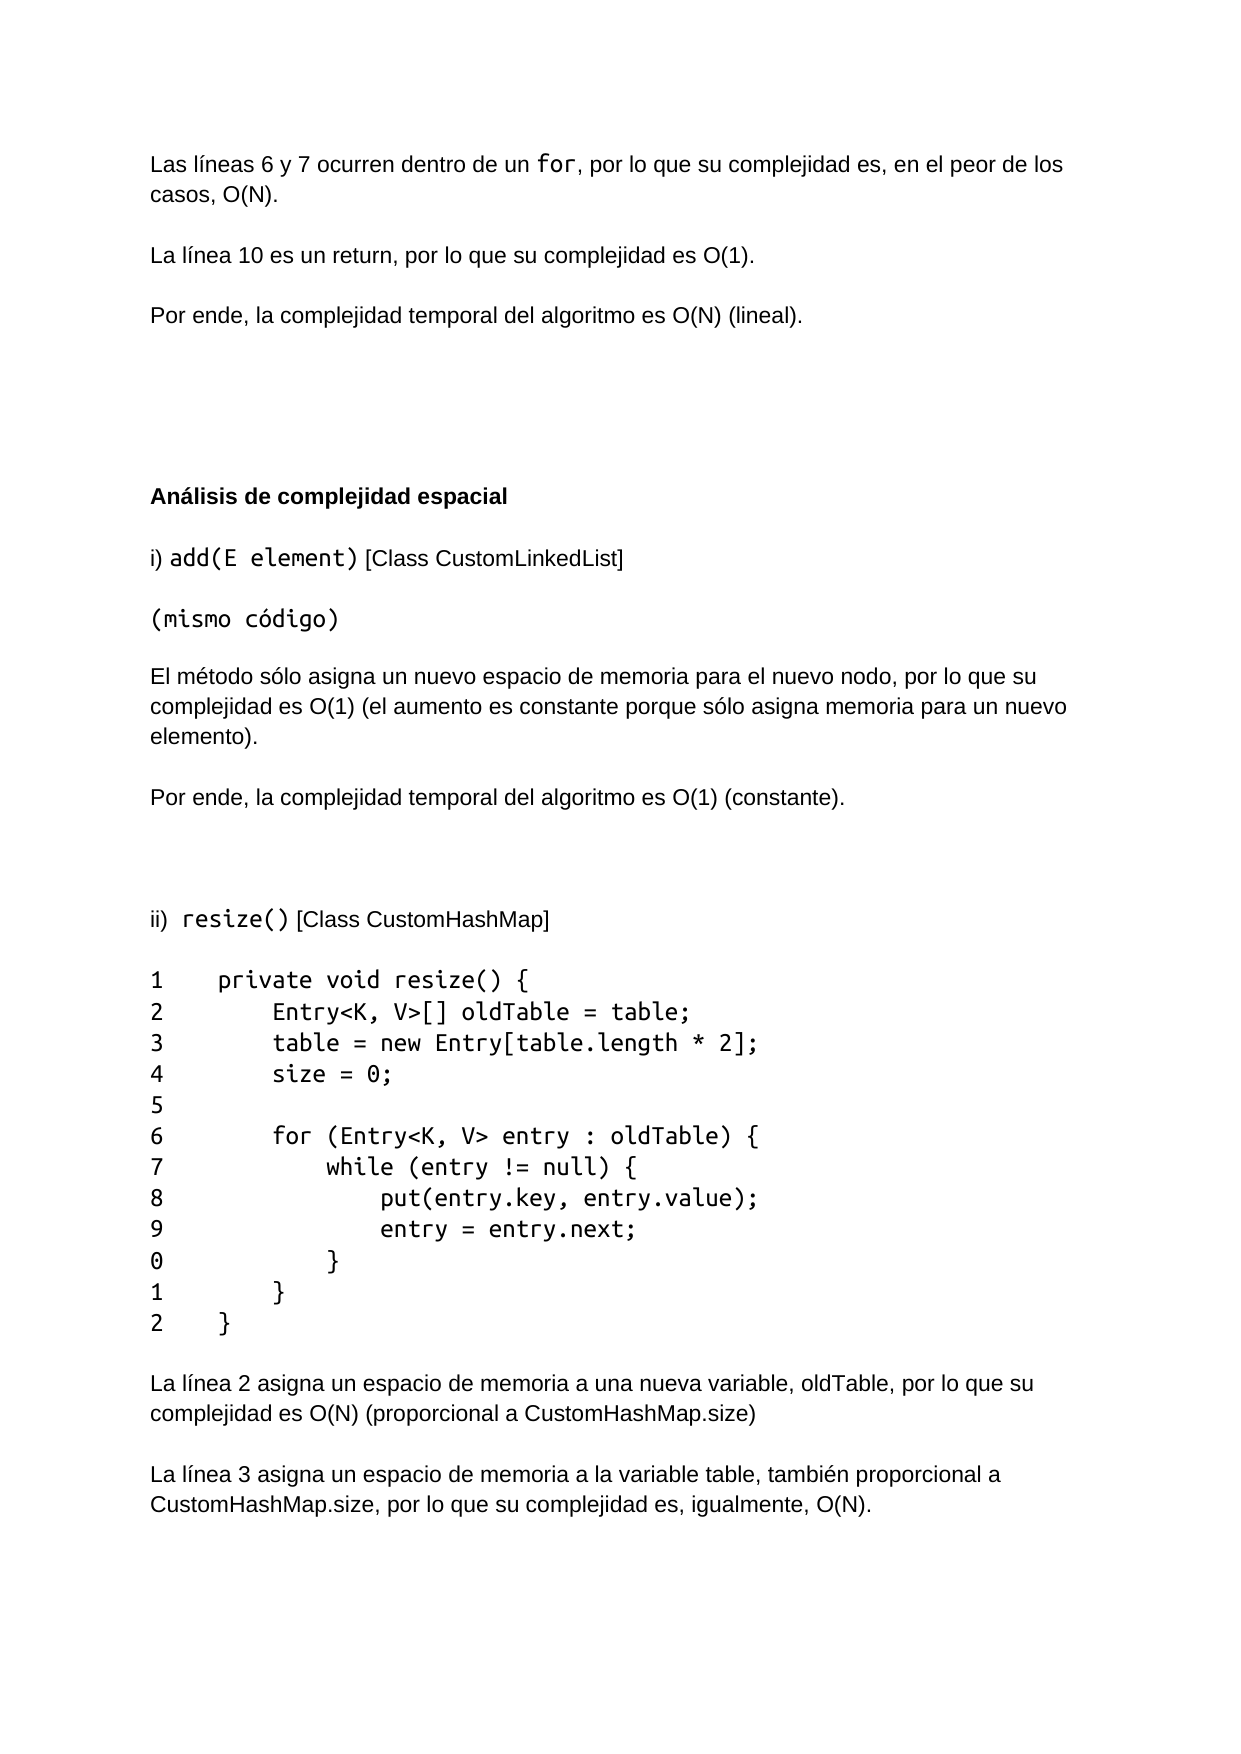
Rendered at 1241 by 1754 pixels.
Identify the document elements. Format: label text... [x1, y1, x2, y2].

text Por ende, la complejidad temporal del algoritmo es O(1) (constante). [150, 784, 1090, 810]
text 1 } [150, 1278, 1090, 1305]
text 7 while (entry != null) { [150, 1153, 1090, 1180]
text Análisis de complejidad espacial [150, 483, 1090, 510]
text 1 private void resize() { [150, 966, 1090, 993]
text 2 Entry<K, V>[] oldTable = table; [150, 997, 1090, 1024]
text 2 } [150, 1309, 1090, 1336]
text 5 [150, 1091, 1090, 1118]
text 8 put(entry.key, entry.value); [150, 1184, 1090, 1211]
text El método sólo asigna un nuevo espacio de memoria para el nuevo nodo, por lo que su complejidad es O(1) (el aumento es constante porque sólo asigna memoria para un nuevo elemento). [150, 663, 1090, 750]
text i) add(E element) [Class CustomLinkedList] [150, 544, 1090, 571]
text Por ende, la complejidad temporal del algoritmo es O(N) (lineal). [150, 302, 1090, 328]
text 9 entry = entry.next; [150, 1215, 1090, 1242]
text ii) resize() [Class CustomHashMap] [150, 904, 1090, 932]
text 6 for (Entry<K, V> entry : oldTable) { [150, 1122, 1090, 1149]
text La línea 2 asigna un espacio de memoria a una nueva variable, oldTable, por lo que su complejidad es O(N) (proporcional a CustomHashMap.size) [150, 1370, 1090, 1427]
text (mismo código) [150, 605, 1090, 632]
text 4 size = 0; [150, 1060, 1090, 1087]
text 0 } [150, 1247, 1090, 1274]
text Las líneas 6 y 7 ocurren dentro de un for, por lo que su complejidad es, en el peor de los casos, O(N). [150, 150, 1090, 208]
text La línea 3 asigna un espacio de memoria a la variable table, también proporcional a CustomHashMap.size, por lo que su complejidad es, igualmente, O(N). [150, 1461, 1090, 1517]
text La línea 10 es un return, por lo que su complejidad es O(1). [150, 242, 1090, 268]
text 3 table = new Entry[table.length * 2]; [150, 1028, 1090, 1056]
